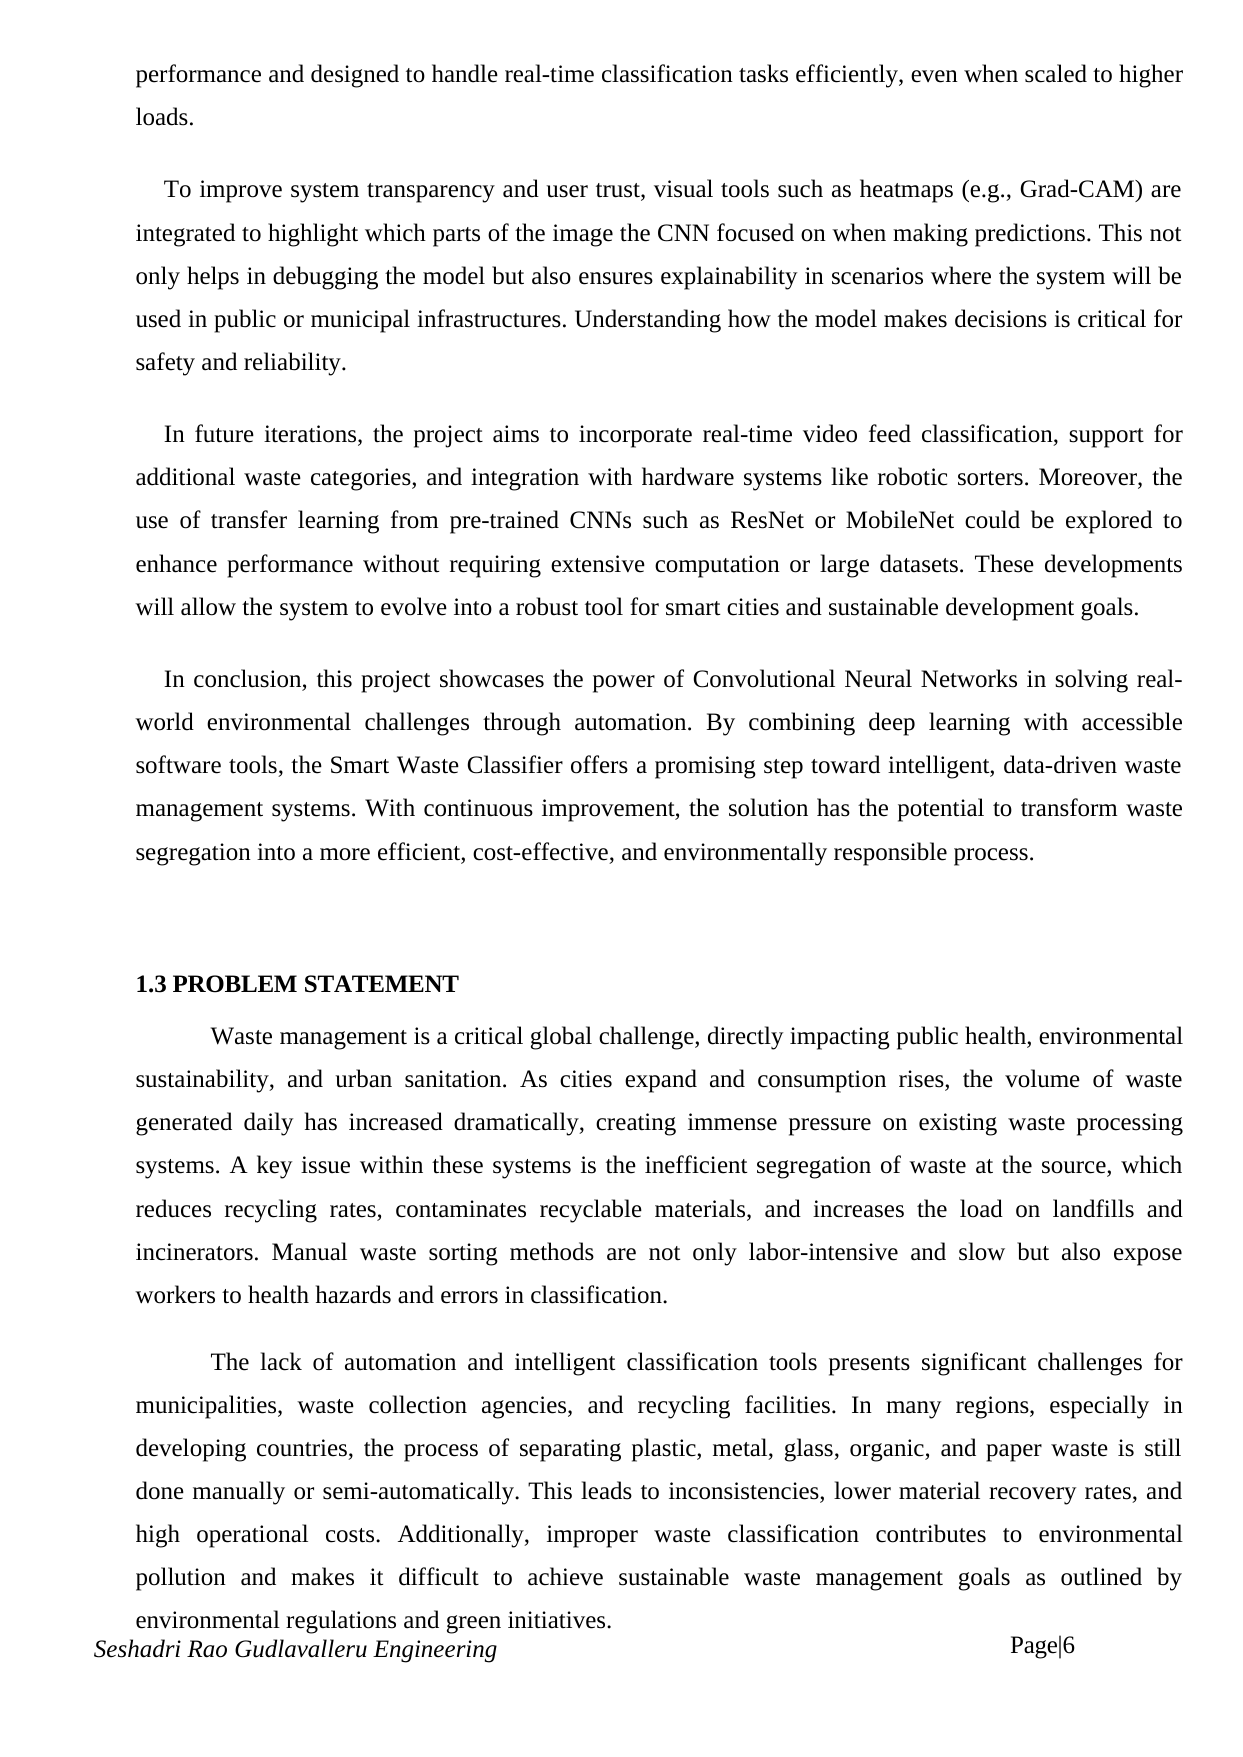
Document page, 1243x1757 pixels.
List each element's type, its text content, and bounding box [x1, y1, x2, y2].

text In future iterations, the project aims to incorporate real-time video feed classification, support for additional waste categories, and integration with hardware systems like robotic sorters. Moreover, the use of transfer learning from pre-trained CNNs such as ResNet or MobileNet could be explored to enhance performance without requiring extensive computation or large datasets. These developments will allow the system to evolve into a robust tool for smart cities and sustainable development goals. [135, 419, 1184, 621]
subtitle PROBLEM STATEMENT [135, 969, 1184, 997]
text The lack of automation and intelligent classification tools presents significant challenges for municipalities, waste collection agencies, and recycling facilities. In many regions, especially in developing countries, the process of separating plastic, metal, glass, organic, and paper waste is still done manually or semi-automatically. This leads to inconsistencies, lower material recovery rates, and high operational costs. Additionally, improper waste classification contributes to environmental pollution and makes it difficult to achieve sustainable waste management goals as outlined by environmental regulations and green initiatives. [135, 1347, 1184, 1634]
text In conclusion, this project showcases the power of Convolutional Neural Networks in solving real-world environmental challenges through automation. By combining deep learning with accessible software tools, the Smart Waste Classifier offers a promising step toward intelligent, data-driven waste management systems. With continuous improvement, the solution has the potential to transform waste segregation into a more efficient, cost-effective, and environmentally responsible process. [135, 664, 1184, 865]
text Waste management is a critical global challenge, directly impacting public health, environmental sustainability, and urban sanitation. As cities expand and consumption rises, the volume of waste generated daily has increased dramatically, creating immense pressure on existing waste processing systems. A key issue within these systems is the inefficient segregation of waste at the source, which reduces recycling rates, contaminates recyclable materials, and increases the load on landfills and incinerators. Manual waste sorting methods are not only labor-intensive and slow but also expose workers to health hazards and errors in classification. [135, 1021, 1184, 1309]
text To improve system transparency and user trust, visual tools such as heatmaps (e.g., Grad-CAM) are integrated to highlight which parts of the image the CNN focused on when making predictions. This not only helps in debugging the model but also ensures explainability in scenarios where the system will be used in public or municipal infrastructures. Understanding how the model makes decisions is critical for safety and reliability. [135, 174, 1184, 376]
